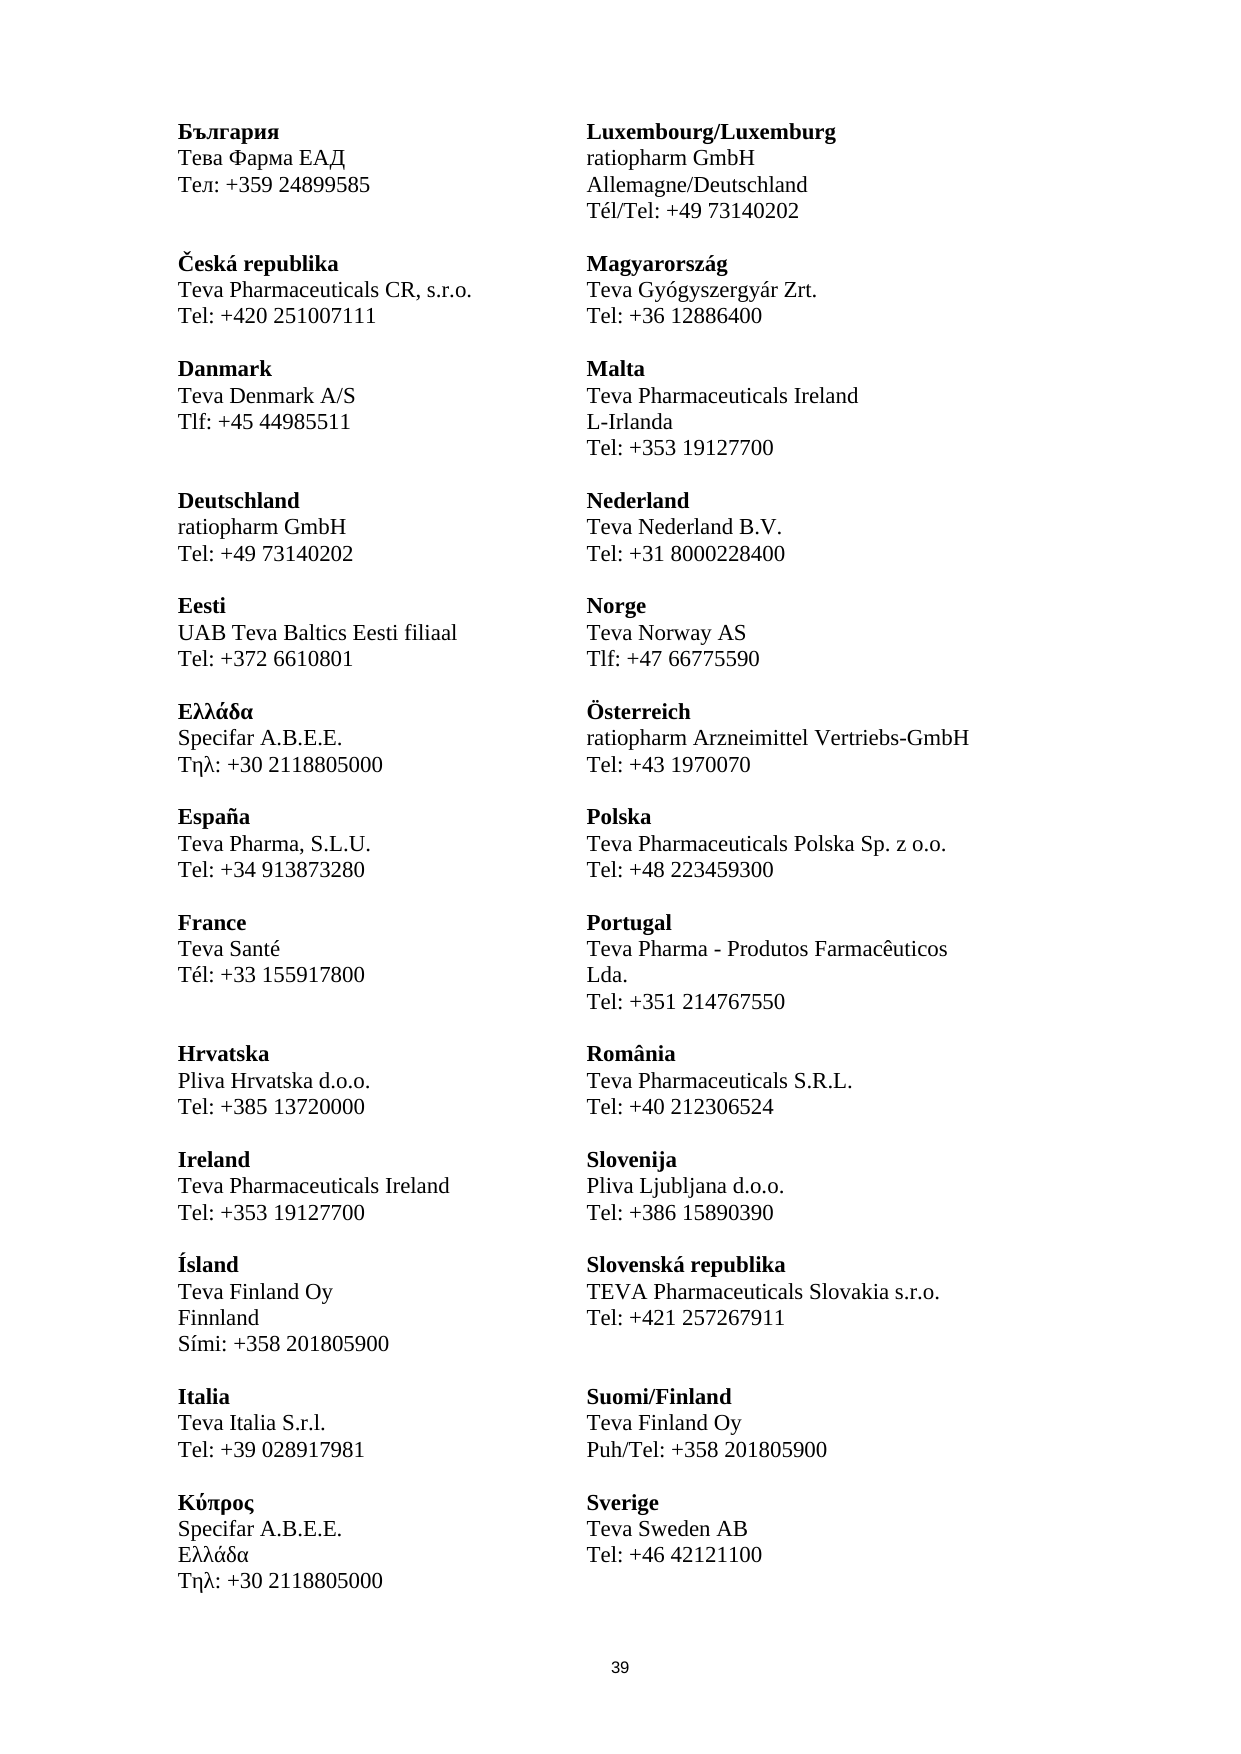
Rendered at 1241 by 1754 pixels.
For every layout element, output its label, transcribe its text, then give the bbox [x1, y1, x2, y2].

table_cell Ελλάδα Specifar A.B.E.E. Τηλ: +30 2118805000 [166, 698, 575, 803]
table_cell Suomi/Finland Teva Finland Oy Puh/Tel: +358 201805900 [575, 1383, 1003, 1488]
table_cell Česká republika Teva Pharmaceuticals CR, s.r.o. Tel: +420 251007111 [166, 250, 575, 355]
table_cell Ireland Teva Pharmaceuticals Ireland Tel: +353 19127700 [166, 1146, 575, 1251]
table_cell Luxembourg/Luxemburg ratiopharm GmbH Allemagne/Deutschland Tél/Tel: +49 73140202 [575, 118, 1003, 250]
table_cell Slovenská republika TEVA Pharmaceuticals Slovakia s.r.o. Tel: +421 257267911 [575, 1251, 1003, 1383]
table_cell Portugal Teva Pharma - Produtos Farmacêuticos Lda. Tel: +351 214767550 [575, 909, 1003, 1041]
table_cell España Teva Pharma, S.L.U. Tel: +34 913873280 [166, 803, 575, 909]
table_cell România Teva Pharmaceuticals S.R.L. Tel: +40 212306524 [575, 1041, 1003, 1146]
table_cell Sverige Teva Sweden AB Tel: +46 42121100 [575, 1489, 1003, 1620]
table_cell Polska Teva Pharmaceuticals Polska Sp. z o.o. Tel: +48 223459300 [575, 803, 1003, 909]
table_cell Hrvatska Pliva Hrvatska d.o.o. Tel: +385 13720000 [166, 1041, 575, 1146]
table_cell Norge Teva Norway AS Tlf: +47 66775590 [575, 593, 1003, 698]
table_cell Magyarország Teva Gyógyszergyár Zrt. Tel: +36 12886400 [575, 250, 1003, 355]
table_cell Malta Teva Pharmaceuticals Ireland L-Irlanda Tel: +353 19127700 [575, 355, 1003, 487]
table_cell Slovenija Pliva Ljubljana d.o.o. Tel: +386 15890390 [575, 1146, 1003, 1251]
table_cell Ísland Teva Finland Oy Finnland Sími: +358 201805900 [166, 1251, 575, 1383]
table_cell Österreich ratiopharm Arzneimittel Vertriebs-GmbH Tel: +43 1970070 [575, 698, 1003, 803]
table_cell Italia Teva Italia S.r.l. Tel: +39 028917981 [166, 1383, 575, 1488]
table_cell Deutschland ratiopharm GmbH Tel: +49 73140202 [166, 487, 575, 592]
table_cell Nederland Teva Nederland B.V. Tel: +31 8000228400 [575, 487, 1003, 592]
table_cell Κύπρος Specifar A.B.E.E. Ελλάδα Τηλ: +30 2118805000 [166, 1489, 575, 1620]
table_cell България Тева Фарма ЕАД Teл: +359 24899585 [166, 118, 575, 250]
table_cell Danmark Teva Denmark A/S Tlf: +45 44985511 [166, 355, 575, 487]
table_cell Eesti UAB Teva Baltics Eesti filiaal Tel: +372 6610801 [166, 593, 575, 698]
table_cell France Teva Santé Tél: +33 155917800 [166, 909, 575, 1041]
